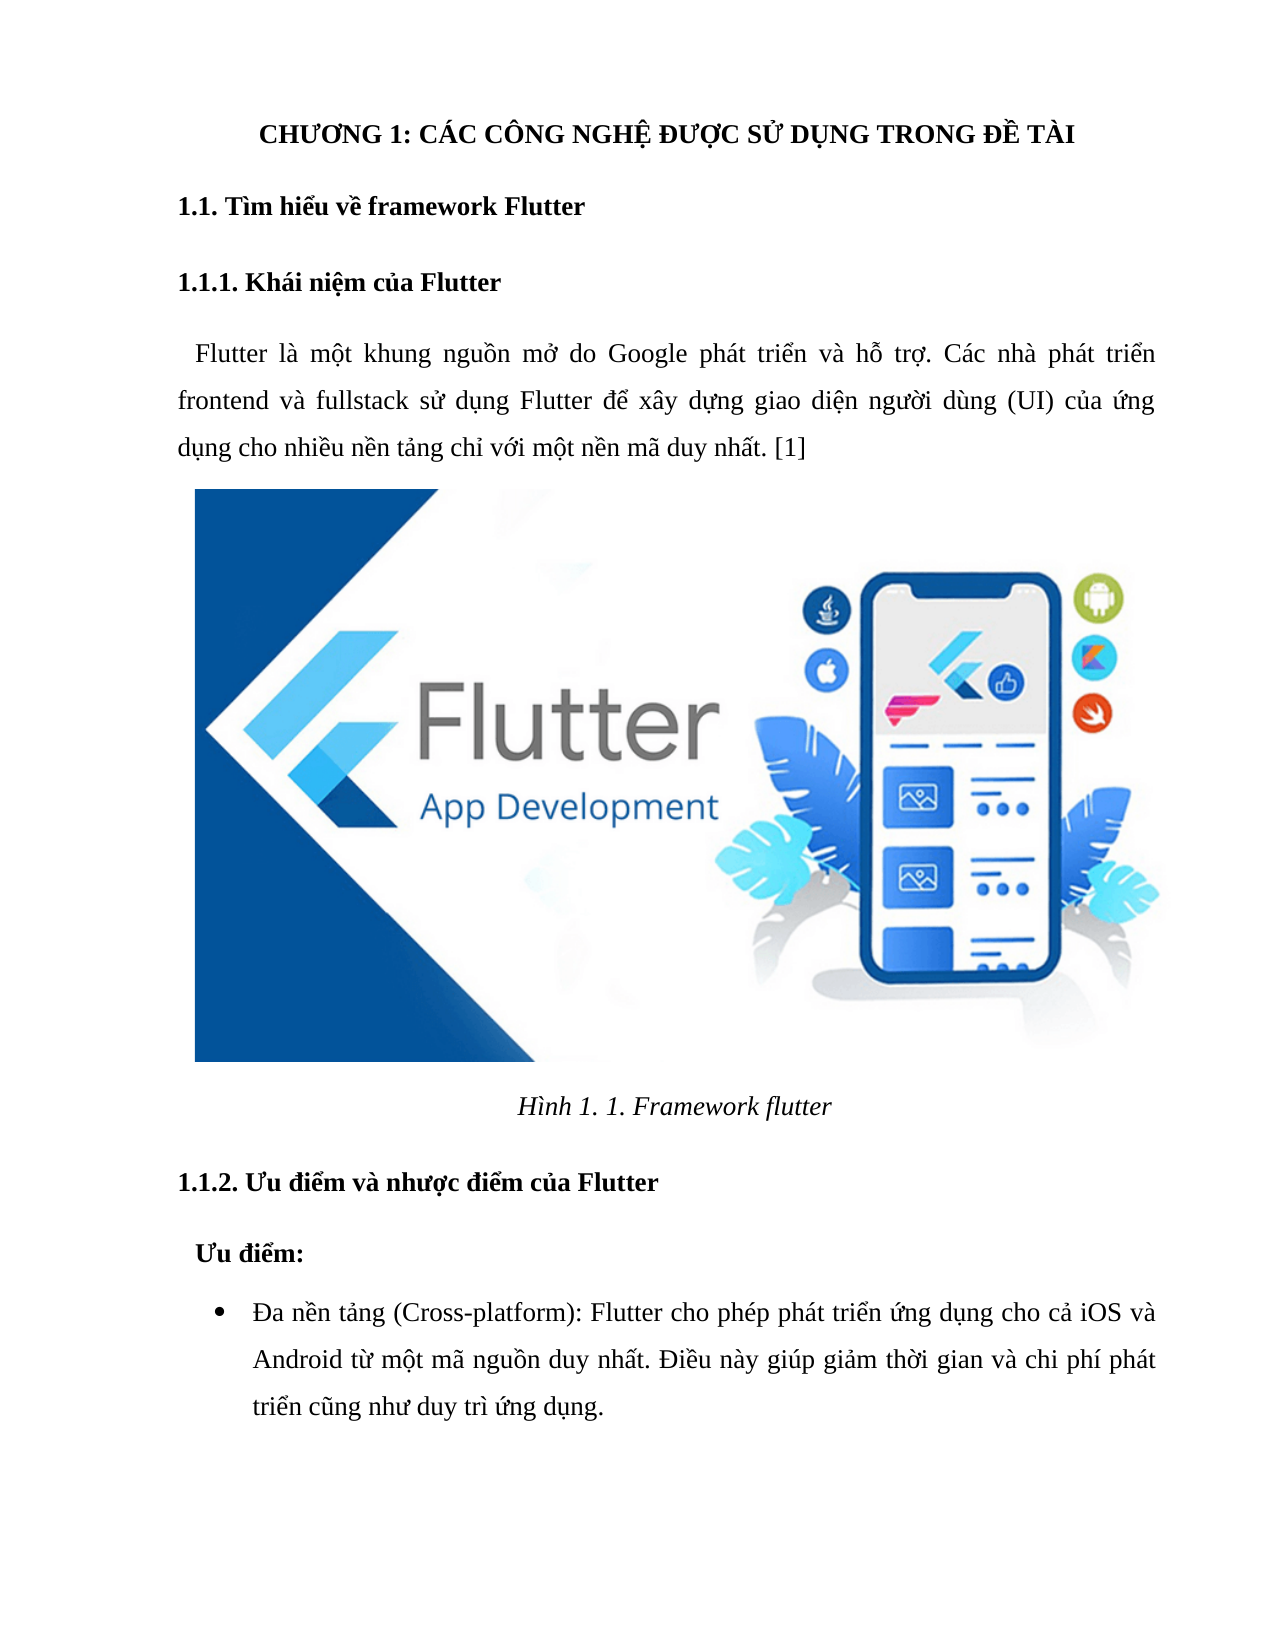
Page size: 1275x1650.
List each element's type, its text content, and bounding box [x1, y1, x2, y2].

text Ưu điểm: [177, 1237, 1157, 1268]
text Hình 1. 1. Framework flutter [177, 1090, 1157, 1121]
text Flutter là một khung nguồn mở do Google phát triển và hỗ trợ. Các nhà phát triển frontend và fullstack sử dụng Flutter để xây dựng giao diện người dùng (UI) của ứng dụng cho nhiều nền tảng chỉ với một nền mã duy nhất. [177, 337, 1157, 462]
subtitle Tìm hiểu về framework Flutter [177, 190, 1157, 221]
subtitle CÁC CÔNG NGHỆ ĐƯỢC SỬ DỤNG TRONG ĐỀ TÀI [177, 118, 1157, 149]
list Đa nền tảng (Cross-platform): Flutter cho phép phát triển ứng dụng cho cả iOS và Android từ một mã nguồn duy nhất. Điều này giúp giảm thời gian và chi phí phát triển cũng như duy trì ứng dụng. [215, 1297, 1157, 1421]
subtitle Khái niệm của Flutter [177, 266, 1157, 297]
subtitle Ưu điểm và nhược điểm của Flutter [177, 1166, 1157, 1197]
picture [194, 489, 1175, 1062]
